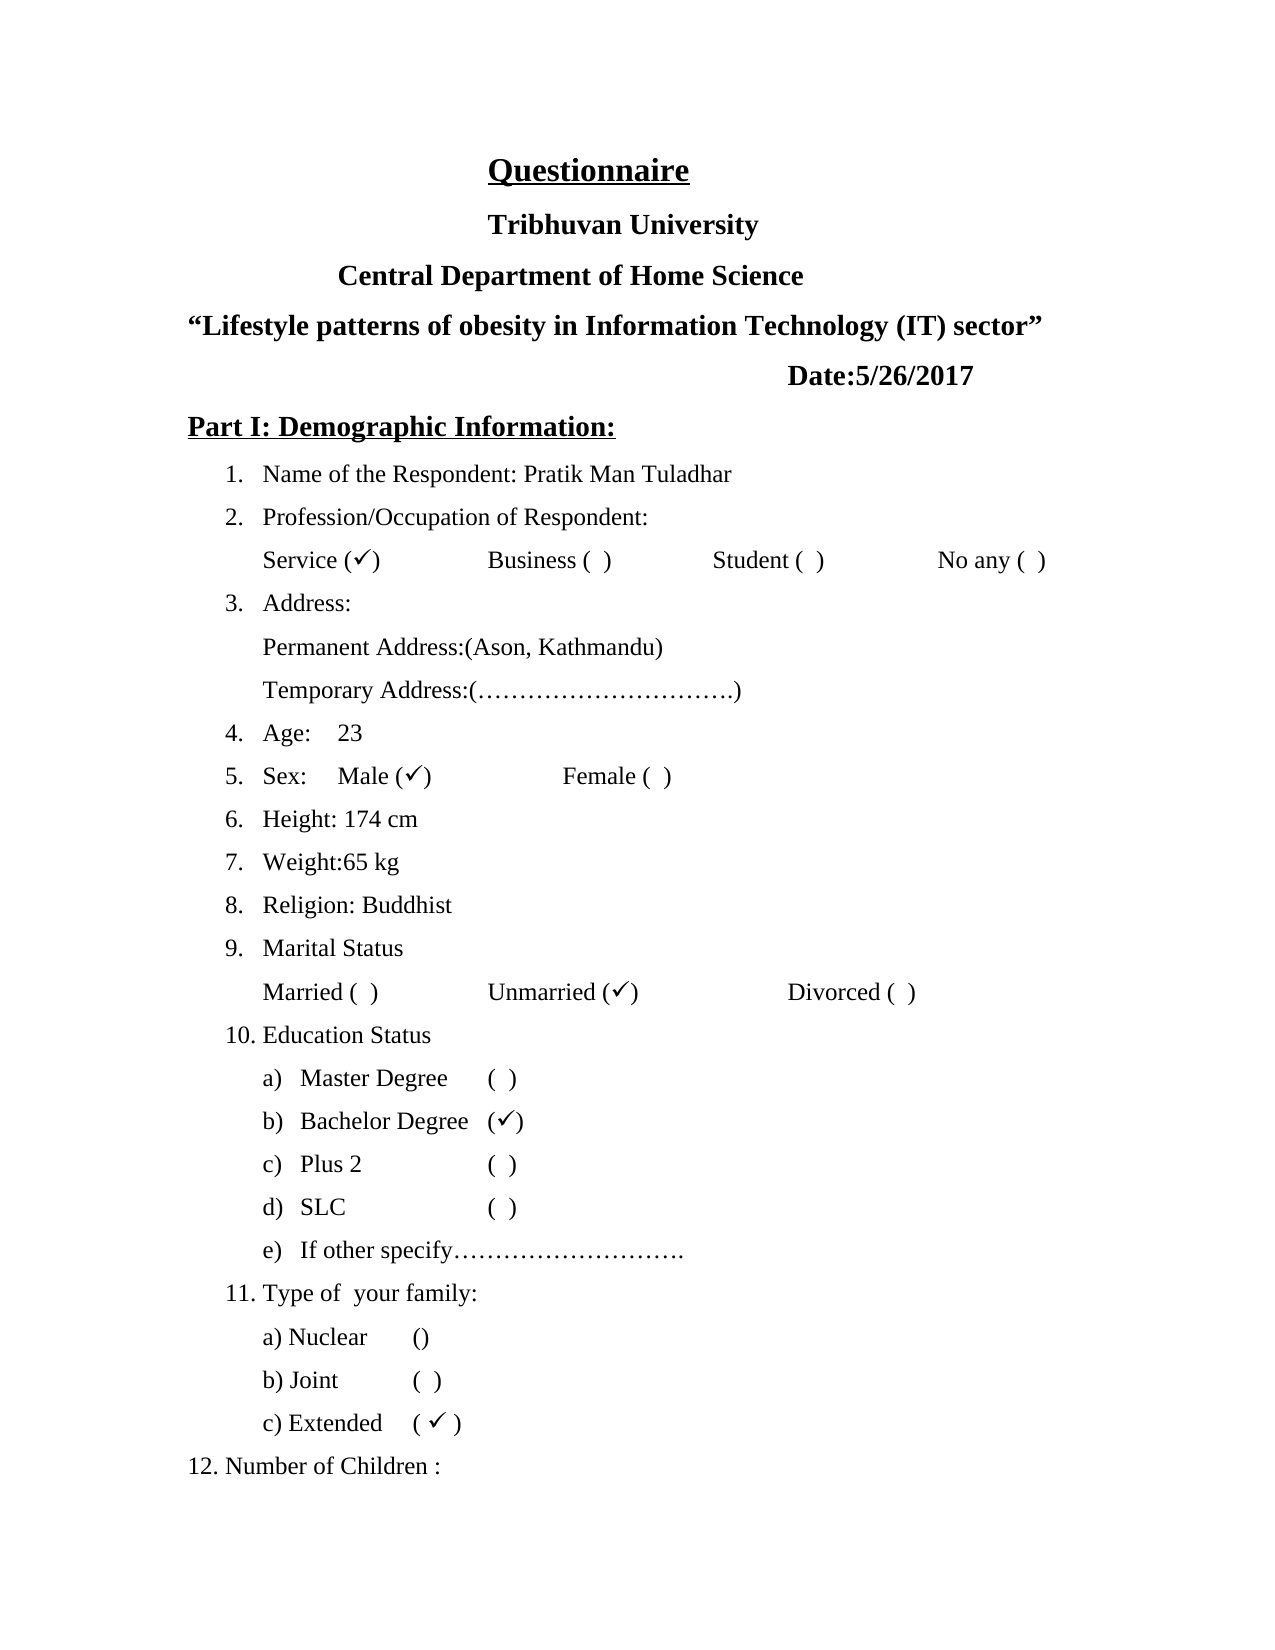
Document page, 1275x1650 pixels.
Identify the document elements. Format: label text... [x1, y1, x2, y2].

list Education Status [225, 1020, 1087, 1048]
text a) Nuclear () [262, 1322, 1087, 1350]
list Height: 174 cm [225, 804, 1087, 833]
text Questionnaire [412, 150, 1087, 188]
list Temporary Address:(………………………….) [262, 675, 1087, 703]
text Married ( ) Unmarried () Divorced ( ) [187, 977, 1087, 1005]
list Sex: Male () Female ( ) [225, 761, 1087, 790]
list Name of the Respondent: Pratik Man Tuladhar [225, 459, 1087, 488]
text Date:5/26/2017 [187, 358, 1087, 392]
text c) Extended ( ) [262, 1408, 1087, 1437]
text Central Department of Home Science [262, 258, 1087, 291]
list Permanent Address:(Ason, Kathmandu) [262, 632, 1087, 660]
list Religion: Buddhist [225, 890, 1087, 919]
list Plus 2 ( ) [262, 1149, 1087, 1178]
list Age: 23 [225, 718, 1087, 747]
text “Lifestyle patterns of obesity in Information Technology (IT) sector” [187, 308, 1087, 342]
text Part I: Demographic Information: [187, 409, 1087, 442]
list Marital Status [225, 933, 1087, 962]
list SLC ( ) [262, 1192, 1087, 1221]
text b) Joint ( ) [262, 1365, 1087, 1393]
text Tribhuvan University [412, 207, 1087, 241]
list Weight:65 kg [225, 847, 1087, 876]
list Address: [225, 588, 1087, 617]
list Master Degree ( ) [262, 1063, 1087, 1092]
list Profession/Occupation of Respondent: [225, 502, 1087, 531]
list Service () Business ( ) Student ( ) No any ( ) [262, 545, 1087, 574]
list Bachelor Degree () [262, 1106, 1087, 1135]
list If other specify………………………. [262, 1235, 1087, 1264]
list Type of your family: [225, 1278, 1087, 1307]
text 12. Number of Children : [187, 1451, 1087, 1480]
